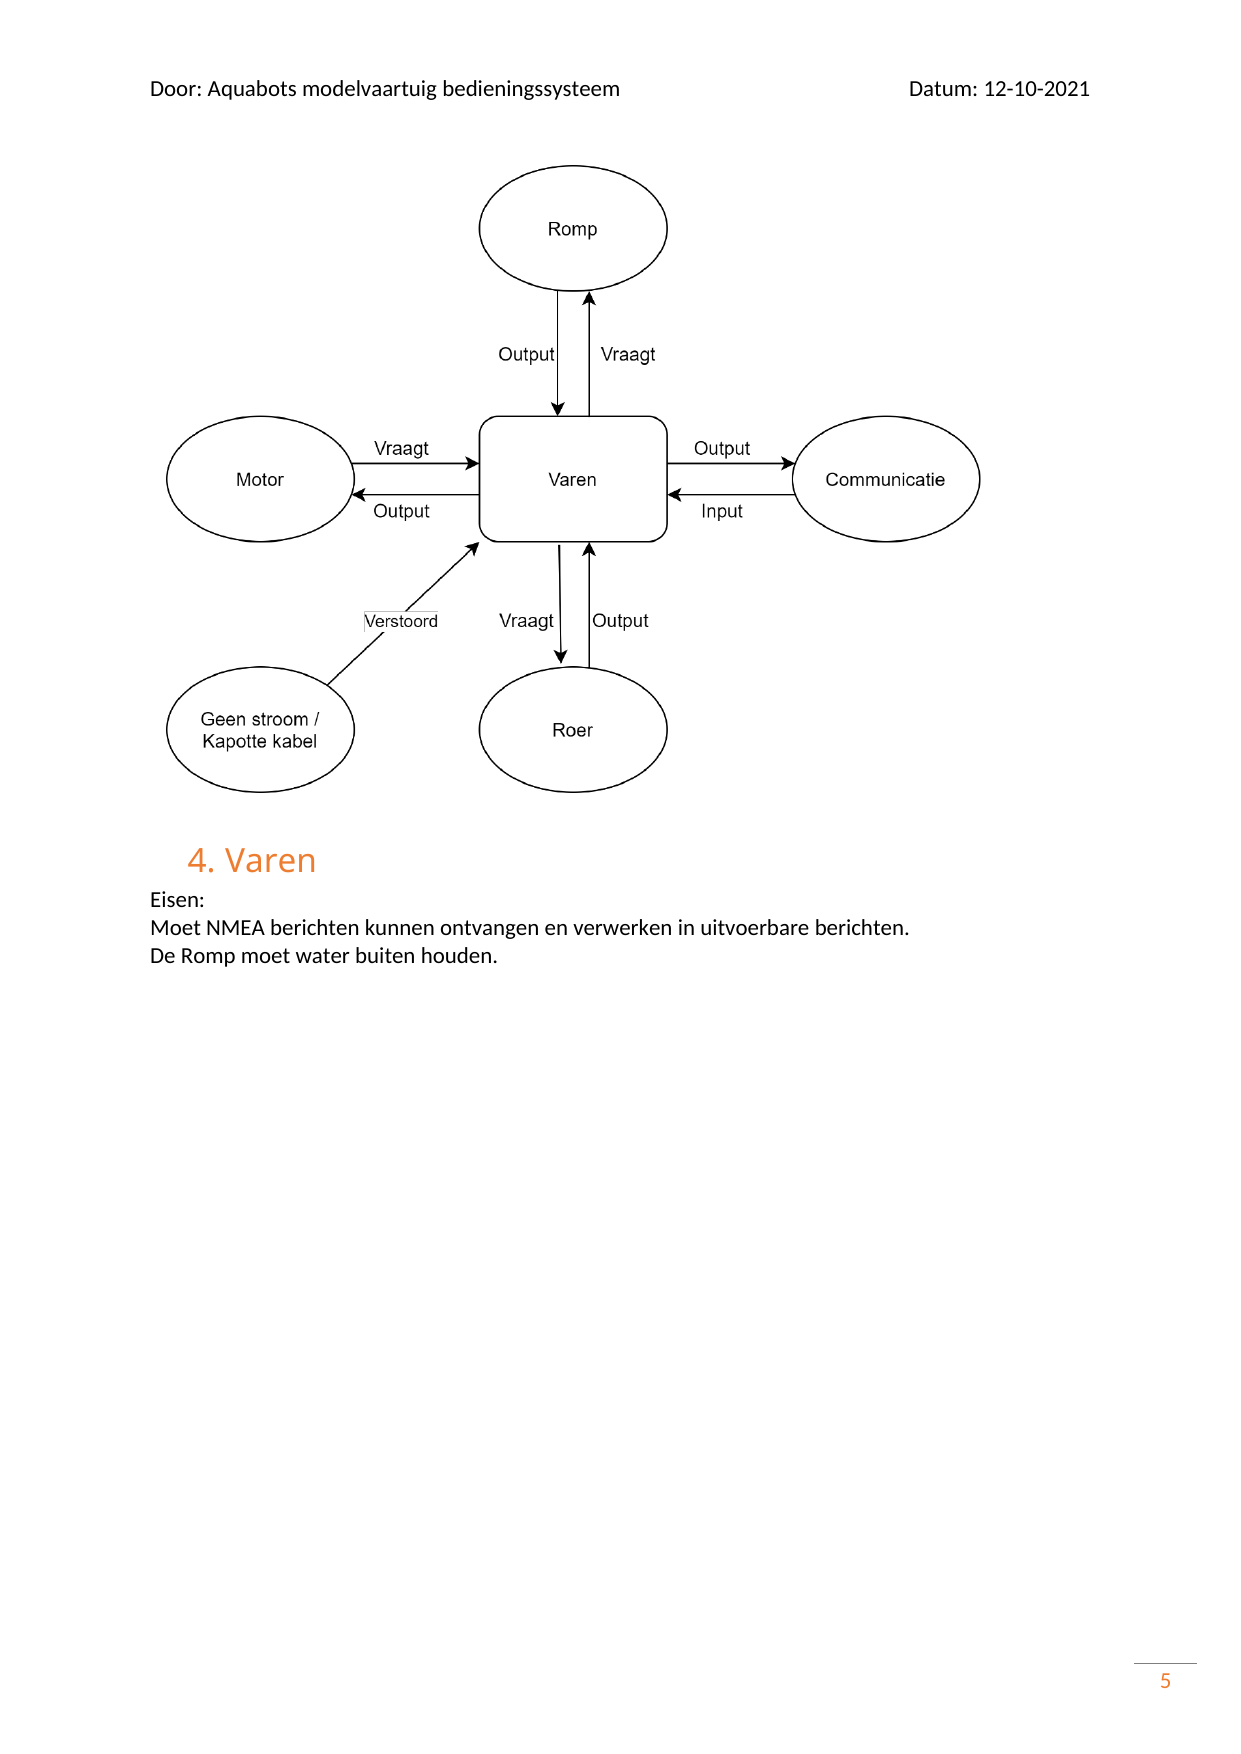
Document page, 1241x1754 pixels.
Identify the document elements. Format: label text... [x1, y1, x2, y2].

picture [150, 150, 996, 810]
subtitle Varen [187, 837, 1090, 882]
text De Romp moet water buiten houden. [150, 942, 1090, 969]
text Eisen: [150, 886, 1090, 913]
text Moet NMEA berichten kunnen ontvangen en verwerken in uitvoerbare berichten. [150, 913, 1090, 942]
